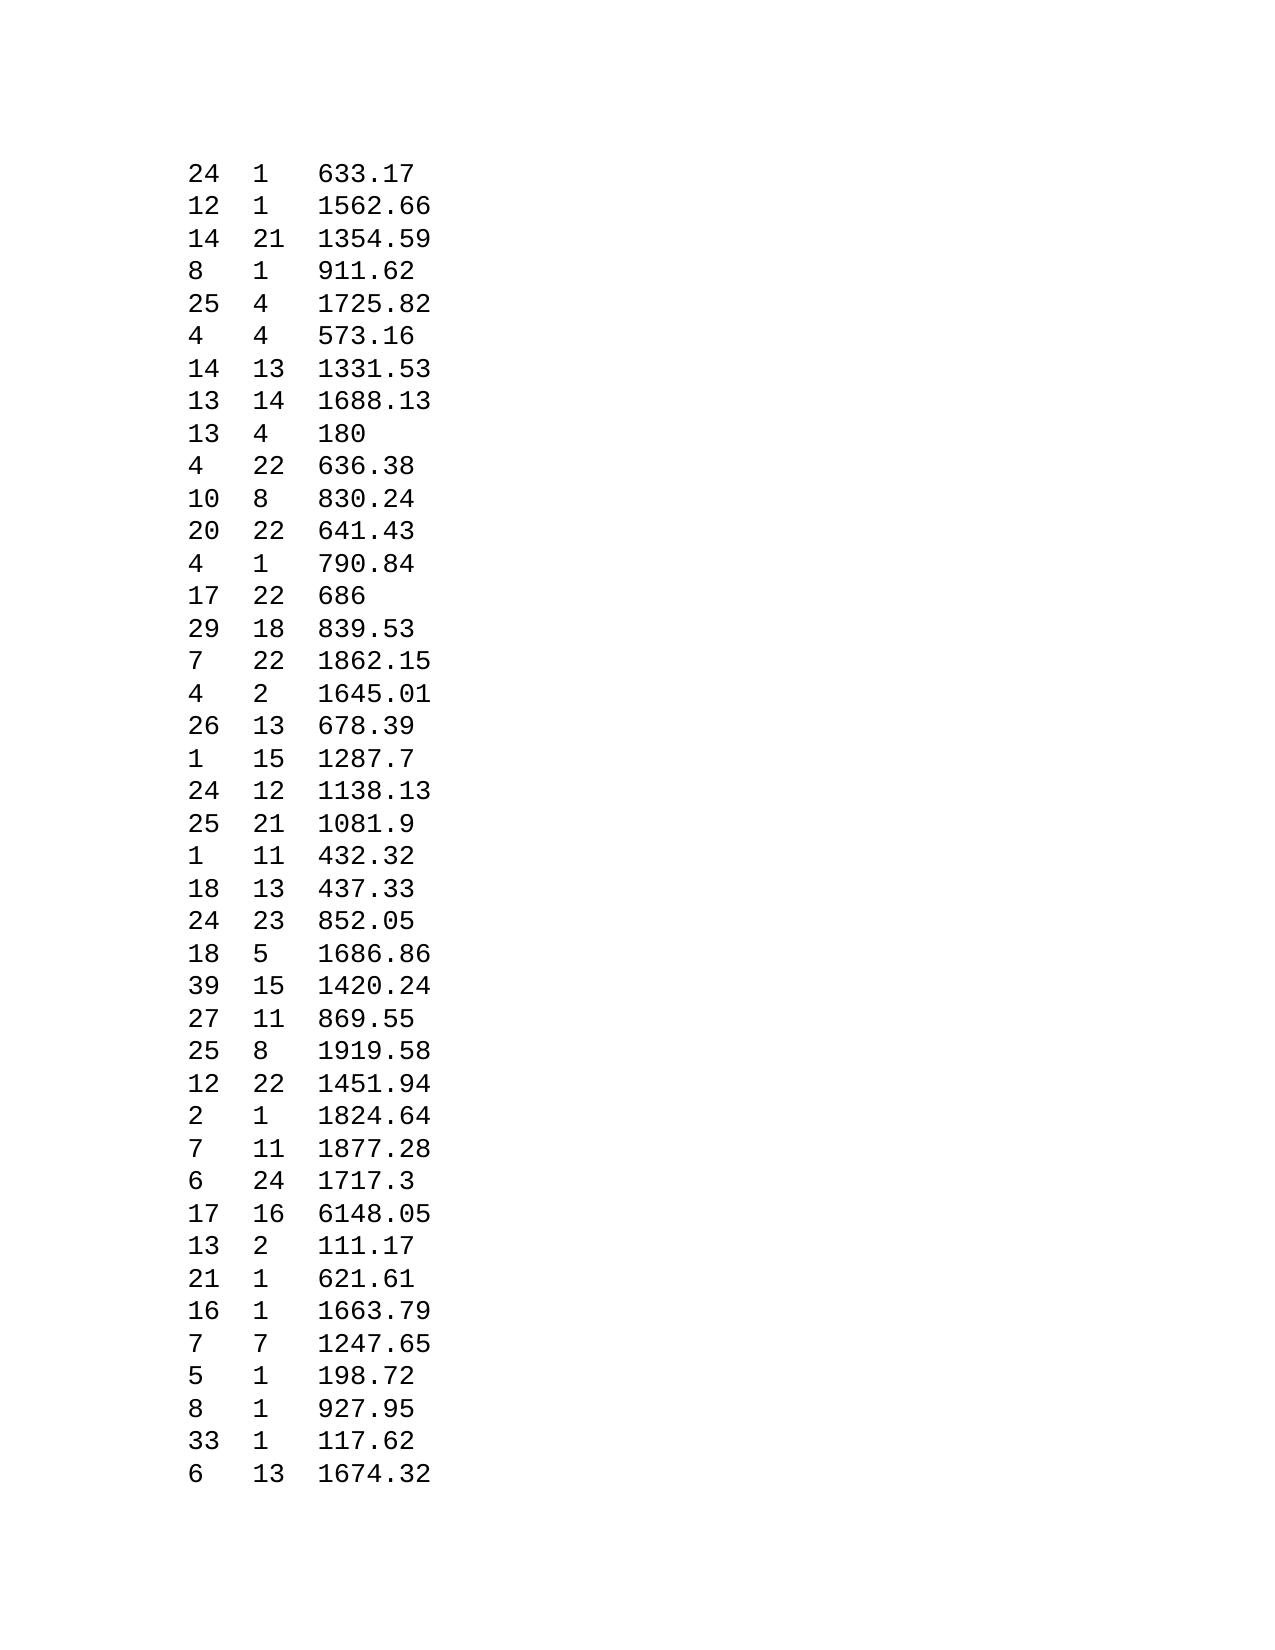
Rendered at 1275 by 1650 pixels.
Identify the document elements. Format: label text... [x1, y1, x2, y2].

text 27 11 869.55 [187, 1004, 1087, 1036]
text 6 24 1717.3 [187, 1166, 1087, 1199]
text 13 4 180 [187, 419, 1087, 451]
text 39 15 1420.24 [187, 971, 1087, 1004]
text 14 13 1331.53 [187, 354, 1087, 386]
text 13 14 1688.13 [187, 386, 1087, 419]
text 8 1 927.95 [187, 1394, 1087, 1426]
text 18 13 437.33 [187, 874, 1087, 906]
text 18 5 1686.86 [187, 939, 1087, 971]
text 33 1 117.62 [187, 1426, 1087, 1459]
text 4 22 636.38 [187, 451, 1087, 484]
text 24 12 1138.13 [187, 776, 1087, 809]
text 4 2 1645.01 [187, 679, 1087, 711]
text 1 15 1287.7 [187, 744, 1087, 776]
text 1 11 432.32 [187, 841, 1087, 874]
text 29 18 839.53 [187, 614, 1087, 646]
text 7 7 1247.65 [187, 1329, 1087, 1361]
text 7 11 1877.28 [187, 1134, 1087, 1166]
text 7 22 1862.15 [187, 646, 1087, 679]
text 20 22 641.43 [187, 516, 1087, 549]
text 24 23 852.05 [187, 906, 1087, 939]
text 4 1 790.84 [187, 549, 1087, 581]
text 26 13 678.39 [187, 711, 1087, 744]
text 2 1 1824.64 [187, 1101, 1087, 1134]
text 17 16 6148.05 [187, 1199, 1087, 1231]
text 25 8 1919.58 [187, 1036, 1087, 1069]
text 16 1 1663.79 [187, 1296, 1087, 1329]
text 10 8 830.24 [187, 484, 1087, 516]
text 5 1 198.72 [187, 1361, 1087, 1394]
text 8 1 911.62 [187, 256, 1087, 289]
text 6 13 1674.32 [187, 1459, 1087, 1491]
text 4 4 573.16 [187, 321, 1087, 354]
text 17 22 686 [187, 581, 1087, 614]
text 13 2 111.17 [187, 1231, 1087, 1264]
text 12 22 1451.94 [187, 1069, 1087, 1101]
text 25 4 1725.82 [187, 289, 1087, 321]
text 25 21 1081.9 [187, 809, 1087, 841]
text 21 1 621.61 [187, 1264, 1087, 1296]
text 12 1 1562.66 [187, 191, 1087, 224]
text 24 1 633.17 [187, 159, 1087, 191]
text 14 21 1354.59 [187, 224, 1087, 256]
